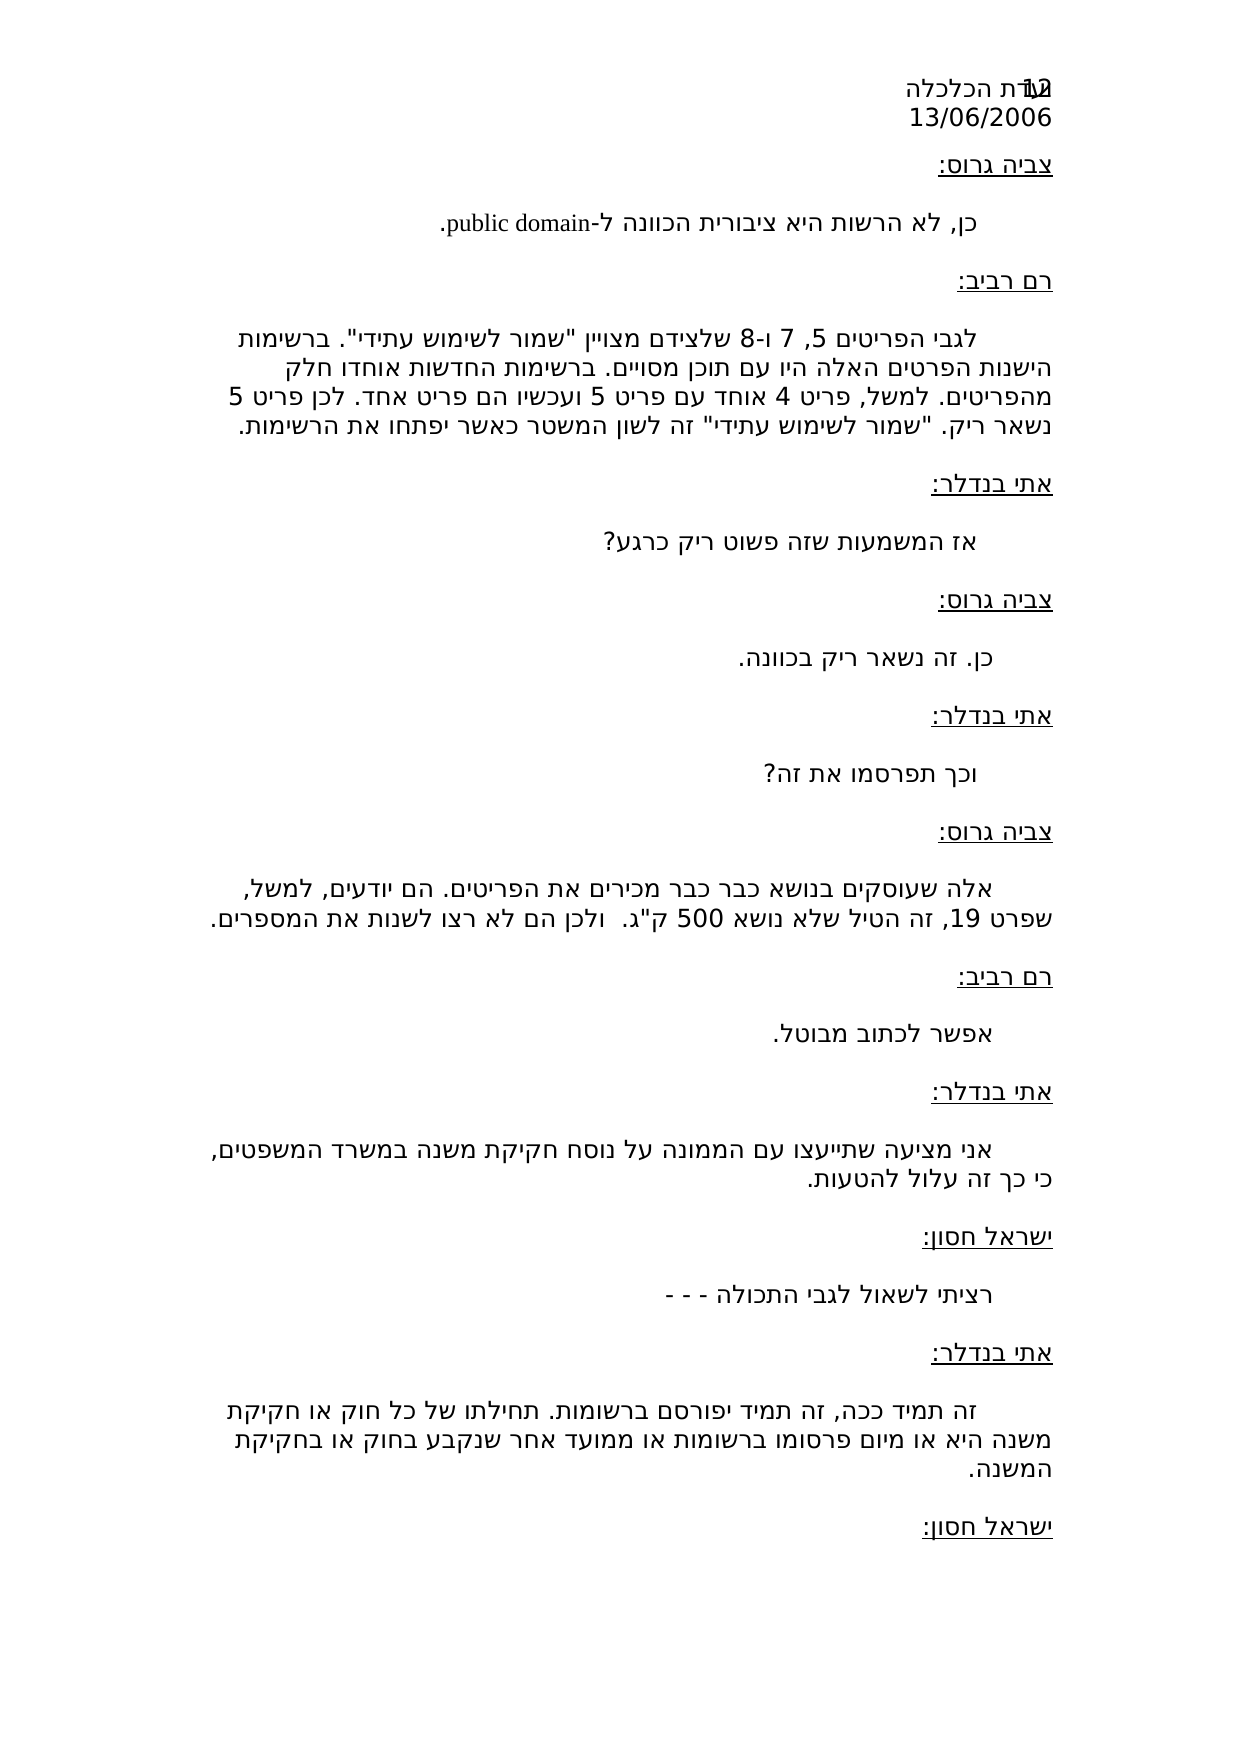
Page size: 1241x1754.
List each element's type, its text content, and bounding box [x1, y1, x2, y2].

text אתי בנדלר: [187, 701, 1053, 730]
text ישראל חסון: [187, 1513, 1053, 1542]
text אתי בנדלר: [187, 1078, 1053, 1107]
text כן, לא הרשות היא ציבורית הכוונה ל-public domain. [187, 208, 1053, 237]
text ישראל חסון: [187, 1223, 1053, 1252]
text צביה גרוס: [187, 817, 1053, 846]
text זה תמיד ככה, זה תמיד יפורסם ברשומות. תחילתו של כל חוק או חקיקת משנה היא או מיום פרסומו ברשומות או ממועד אחר שנקבע בחוק או בחקיקת המשנה. [187, 1396, 1053, 1484]
text רם רביב: [187, 266, 1053, 295]
text אתי בנדלר: [187, 1338, 1053, 1368]
text כן. זה נשאר ריק בכוונה. [187, 643, 1053, 672]
text אלה שעוסקים בנושא כבר כבר מכירים את הפריטים. הם יודעים, למשל, שפרט 19, זה הטיל שלא נושא 500 ק"ג. ולכן הם לא רצו לשנות את המספרים. [187, 875, 1053, 933]
text רם רביב: [187, 962, 1053, 991]
text צביה גרוס: [187, 585, 1053, 614]
text צביה גרוס: [187, 150, 1053, 179]
text אפשר לכתוב מבוטל. [187, 1020, 1053, 1049]
text אז המשמעות שזה פשוט ריק כרגע? [187, 527, 1053, 556]
text אני מציעה שתייעצו עם הממונה על נוסח חקיקת משנה במשרד המשפטים, כי כך זה עלול להטעות. [187, 1136, 1053, 1194]
text רציתי לשאול לגבי התכולה - - - [187, 1281, 1053, 1310]
text אתי בנדלר: [187, 469, 1053, 498]
text לגבי הפריטים 5, 7 ו-8 שלצידם מצויין "שמור לשימוש עתידי". ברשימות הישנות הפרטים האלה היו עם תוכן מסויים. ברשימות החדשות אוחדו חלק מהפריטים. למשל, פריט 4 אוחד עם פריט 5 ועכשיו הם פריט אחד. לכן פריט 5 נשאר ריק. "שמור לשימוש עתידי" זה לשון המשטר כאשר יפתחו את הרשימות. [187, 324, 1053, 441]
text וכך תפרסמו את זה? [187, 759, 1053, 788]
